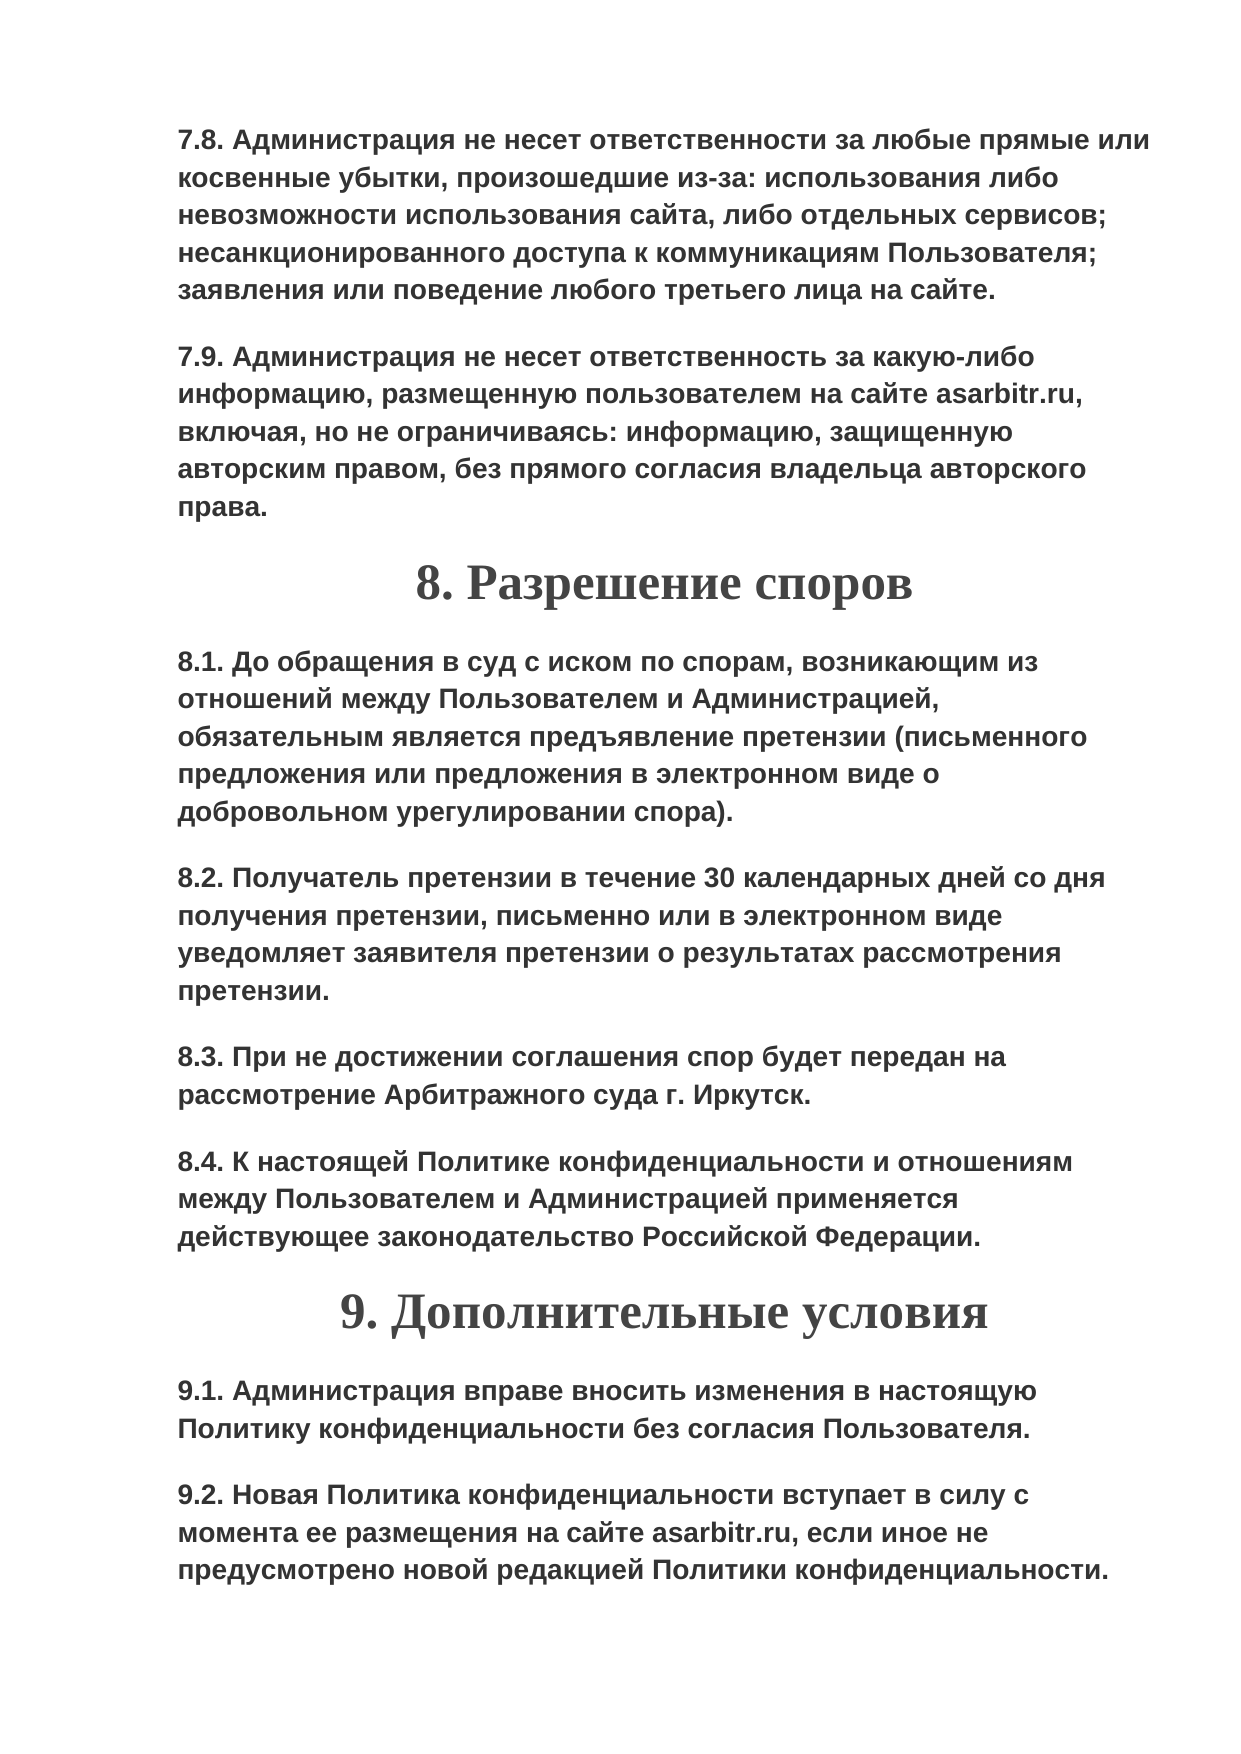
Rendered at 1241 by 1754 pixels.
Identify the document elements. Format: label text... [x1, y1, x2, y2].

text 8.3. При не достижении соглашения спор будет передан на рассмотрение Арбитражного суда г. Иркутск. [177, 1035, 1152, 1110]
text 9.2. Новая Политика конфиденциальности вступает в силу с момента ее размещения на сайте asarbitr.ru, если иное не предусмотрено новой редакцией Политики конфиденциальности. [177, 1473, 1152, 1586]
text 8.2. Получатель претензии в течение 30 календарных дней со дня получения претензии, письменно или в электронном виде уведомляет заявителя претензии о результатах рассмотрения претензии. [177, 856, 1152, 1006]
text 7.8. Администрация не несет ответственности за любые прямые или косвенные убытки, произошедшие из-за: использования либо невозможности использования сайта, либо отдельных сервисов; несанкционированного доступа к коммуникациям Пользователя; заявления или поведение любого третьего лица на сайте. [177, 118, 1152, 306]
text 8. Разрешение споров [177, 551, 1152, 610]
text 9.1. Администрация вправе вносить изменения в настоящую Политику конфиденциальности без согласия Пользователя. [177, 1369, 1152, 1444]
text 8.1. До обращения в суд с иском по спорам, возникающим из отношений между Пользователем и Администрацией, обязательным является предъявление претензии (письменного предложения или предложения в электронном виде о добровольном урегулировании спора). [177, 639, 1152, 827]
text 9. Дополнительные условия [177, 1281, 1152, 1340]
text 8.4. К настоящей Политике конфиденциальности и отношениям между Пользователем и Администрацией применяется действующее законодательство Российской Федерации. [177, 1139, 1152, 1252]
text 7.9. Администрация не несет ответственность за какую-либо информацию, размещенную пользователем на сайте asarbitr.ru, включая, но не ограничиваясь: информацию, защищенную авторским правом, без прямого согласия владельца авторского права. [177, 335, 1152, 522]
